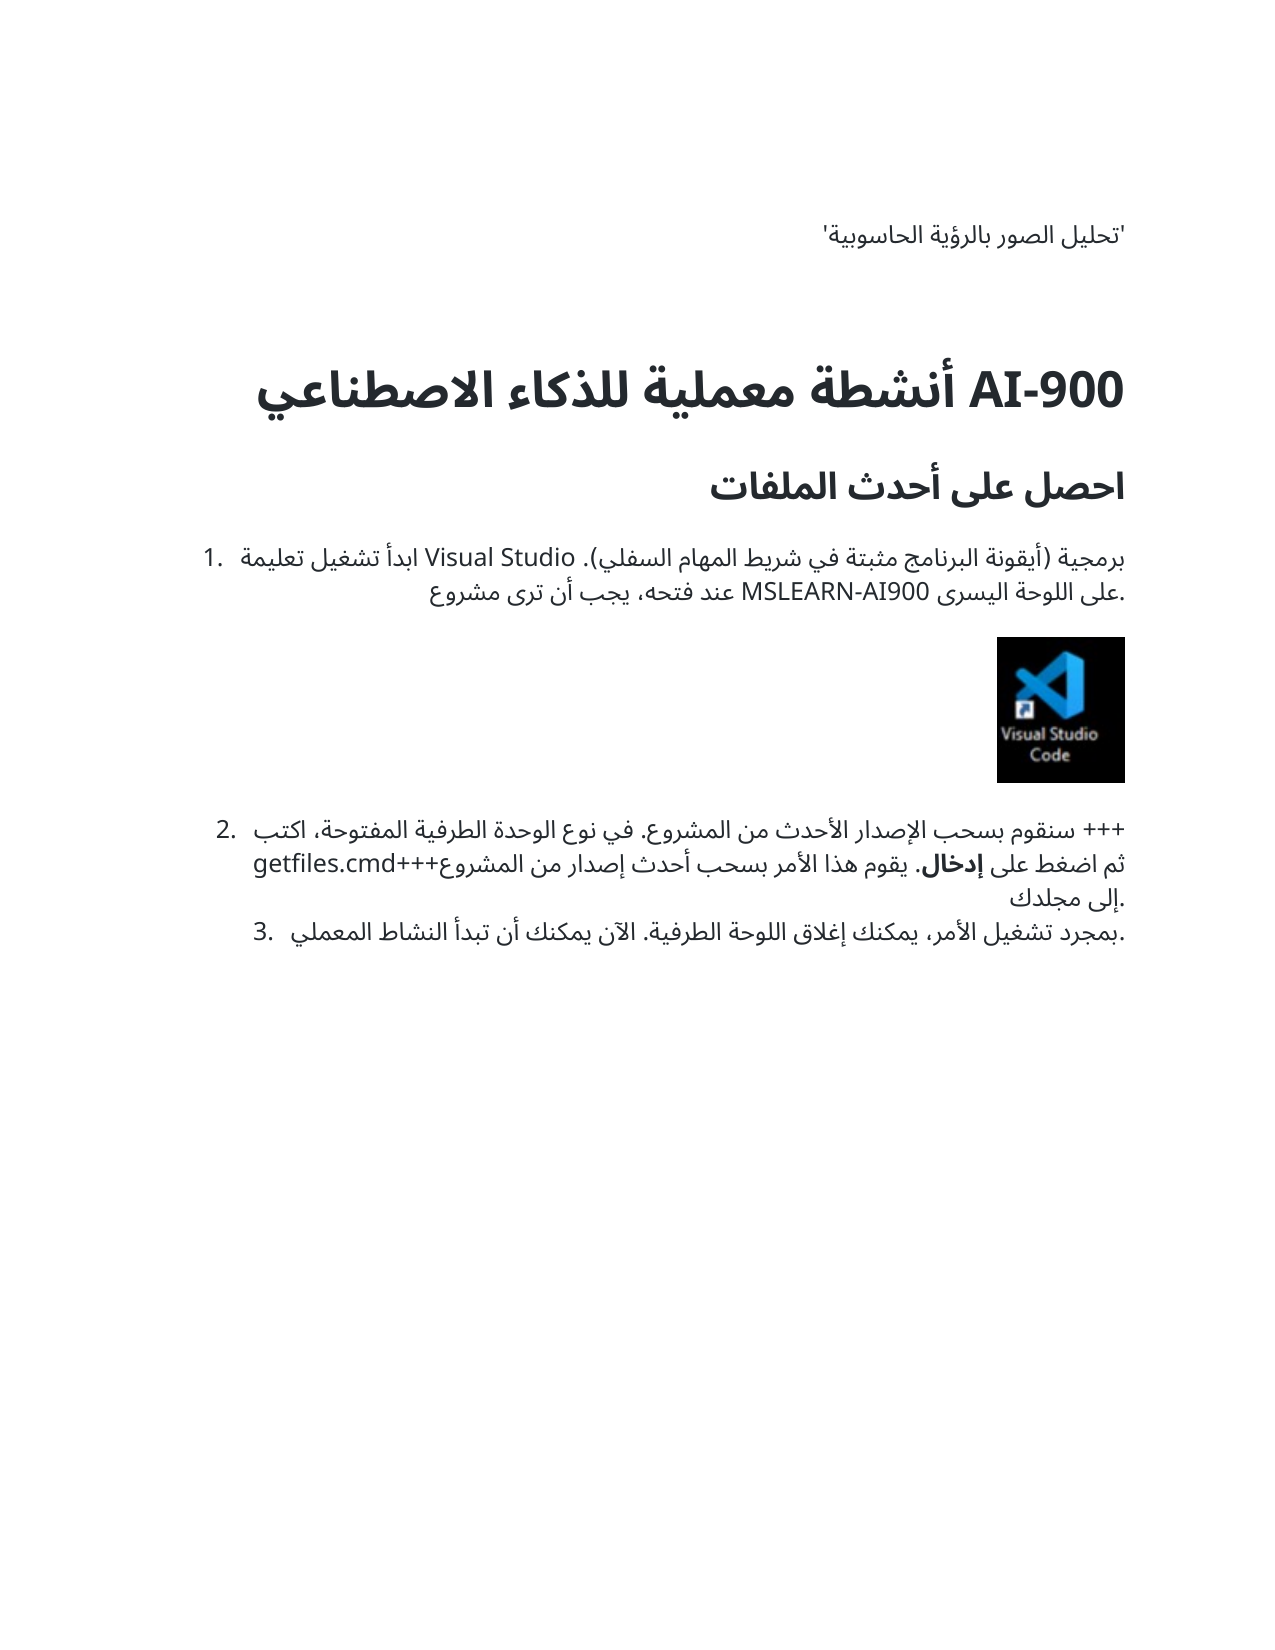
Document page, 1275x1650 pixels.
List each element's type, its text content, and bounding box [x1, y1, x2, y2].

list سنقوم بسحب الإصدار الأحدث من المشروع. في نوع الوحدة الطرفية المفتوحة، اكتب +++ getfiles.cmd+++ثم اضغط على إدخال. يقوم هذا الأمر بسحب أحدث إصدار من المشروع إلى مجلدك. [187, 812, 1125, 914]
text أنشطة معملية للذكاء الاصطناعي AI-900 [150, 354, 1125, 422]
text 'تحليل الصور بالرؤية الحاسوبية' [150, 216, 1125, 250]
list بمجرد تشغيل الأمر، يمكنك إغلاق اللوحة الطرفية. الآن يمكنك أن تبدأ النشاط المعملي. [187, 914, 1125, 948]
text احصل على أحدث الملفات [150, 460, 1125, 511]
picture [997, 637, 1125, 783]
list ابدأ تشغيل تعليمة Visual Studio برمجية (أيقونة البرنامج مثبتة في شريط المهام السفلي). عند فتحه، يجب أن ترى مشروع MSLEARN-AI900 على اللوحة اليسرى. [187, 540, 1125, 608]
